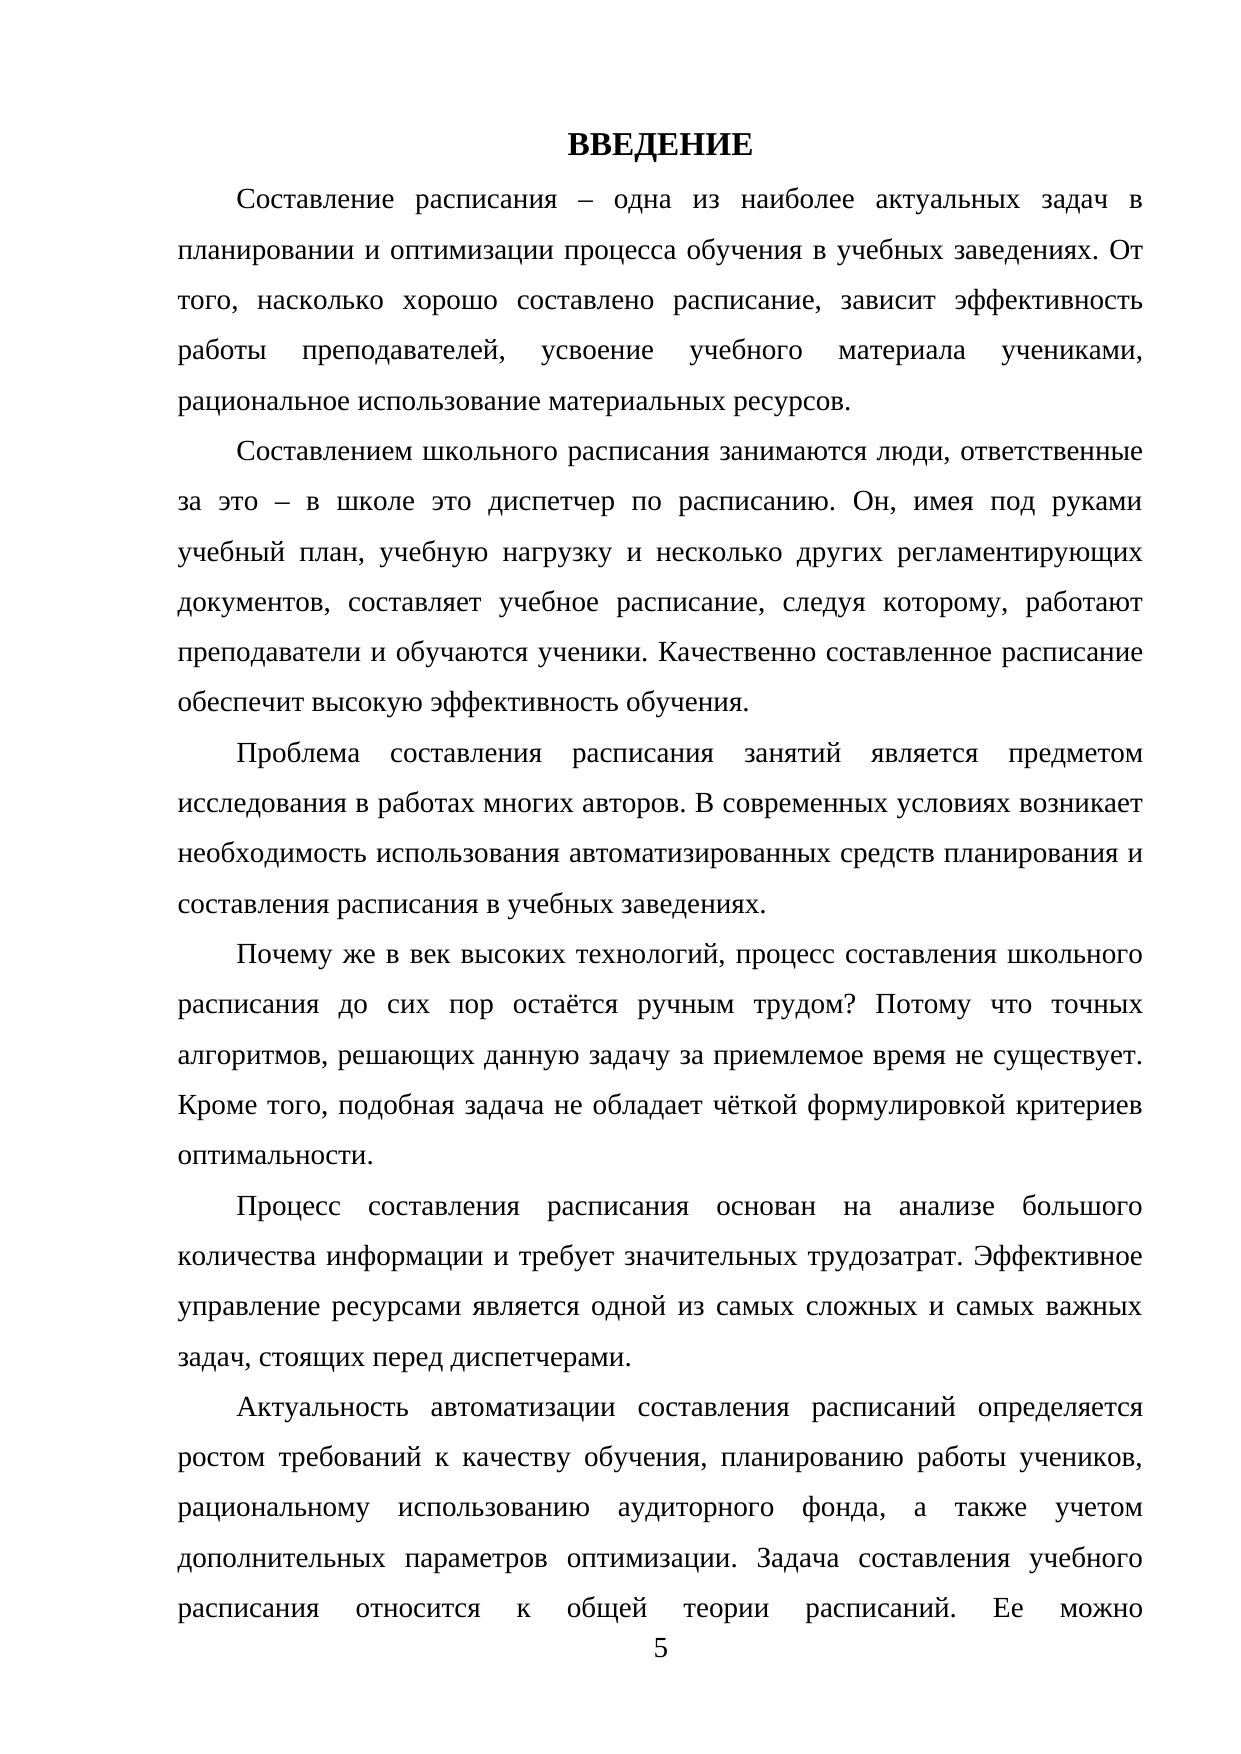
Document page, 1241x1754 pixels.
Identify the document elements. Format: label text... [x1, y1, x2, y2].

text Процесс составления расписания основан на анализе большого количества информации и требует значительных трудозатрат. Эффективное управление ресурсами является одной из самых сложных и самых важных задач, стоящих перед диспетчерами. [177, 1188, 1144, 1372]
subtitle Введение [177, 124, 1144, 162]
text Составление расписания – одна из наиболее актуальных задач в планировании и оптимизации процесса обучения в учебных заведениях. От того, насколько хорошо составлено расписание, зависит эффективность работы преподавателей, усвоение учебного материала учениками, рациональное использование материальных ресурсов. [177, 181, 1144, 416]
text Составлением школьного расписания занимаются люди, ответственные за это – в школе это диспетчер по расписанию. Он, имея под руками учебный план, учебную нагрузку и несколько других регламентирующих документов, составляет учебное расписание, следуя которому, работают преподаватели и обучаются ученики. Качественно составленное расписание обеспечит высокую эффективность обучения. [177, 433, 1144, 718]
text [177, 1389, 1144, 1624]
text Почему же в век высоких технологий, процесс составления школьного расписания до сих пор остаётся ручным трудом? Потому что точных алгоритмов, решающих данную задачу за приемлемое время не существует. Кроме того, подобная задача не обладает чёткой формулировкой критериев оптимальности. [177, 936, 1144, 1171]
text Проблема составления расписания занятий является предметом исследования в работах многих авторов. В современных условиях возникает необходимость использования автоматизированных средств планирования и составления расписания в учебных заведениях. [177, 735, 1144, 919]
